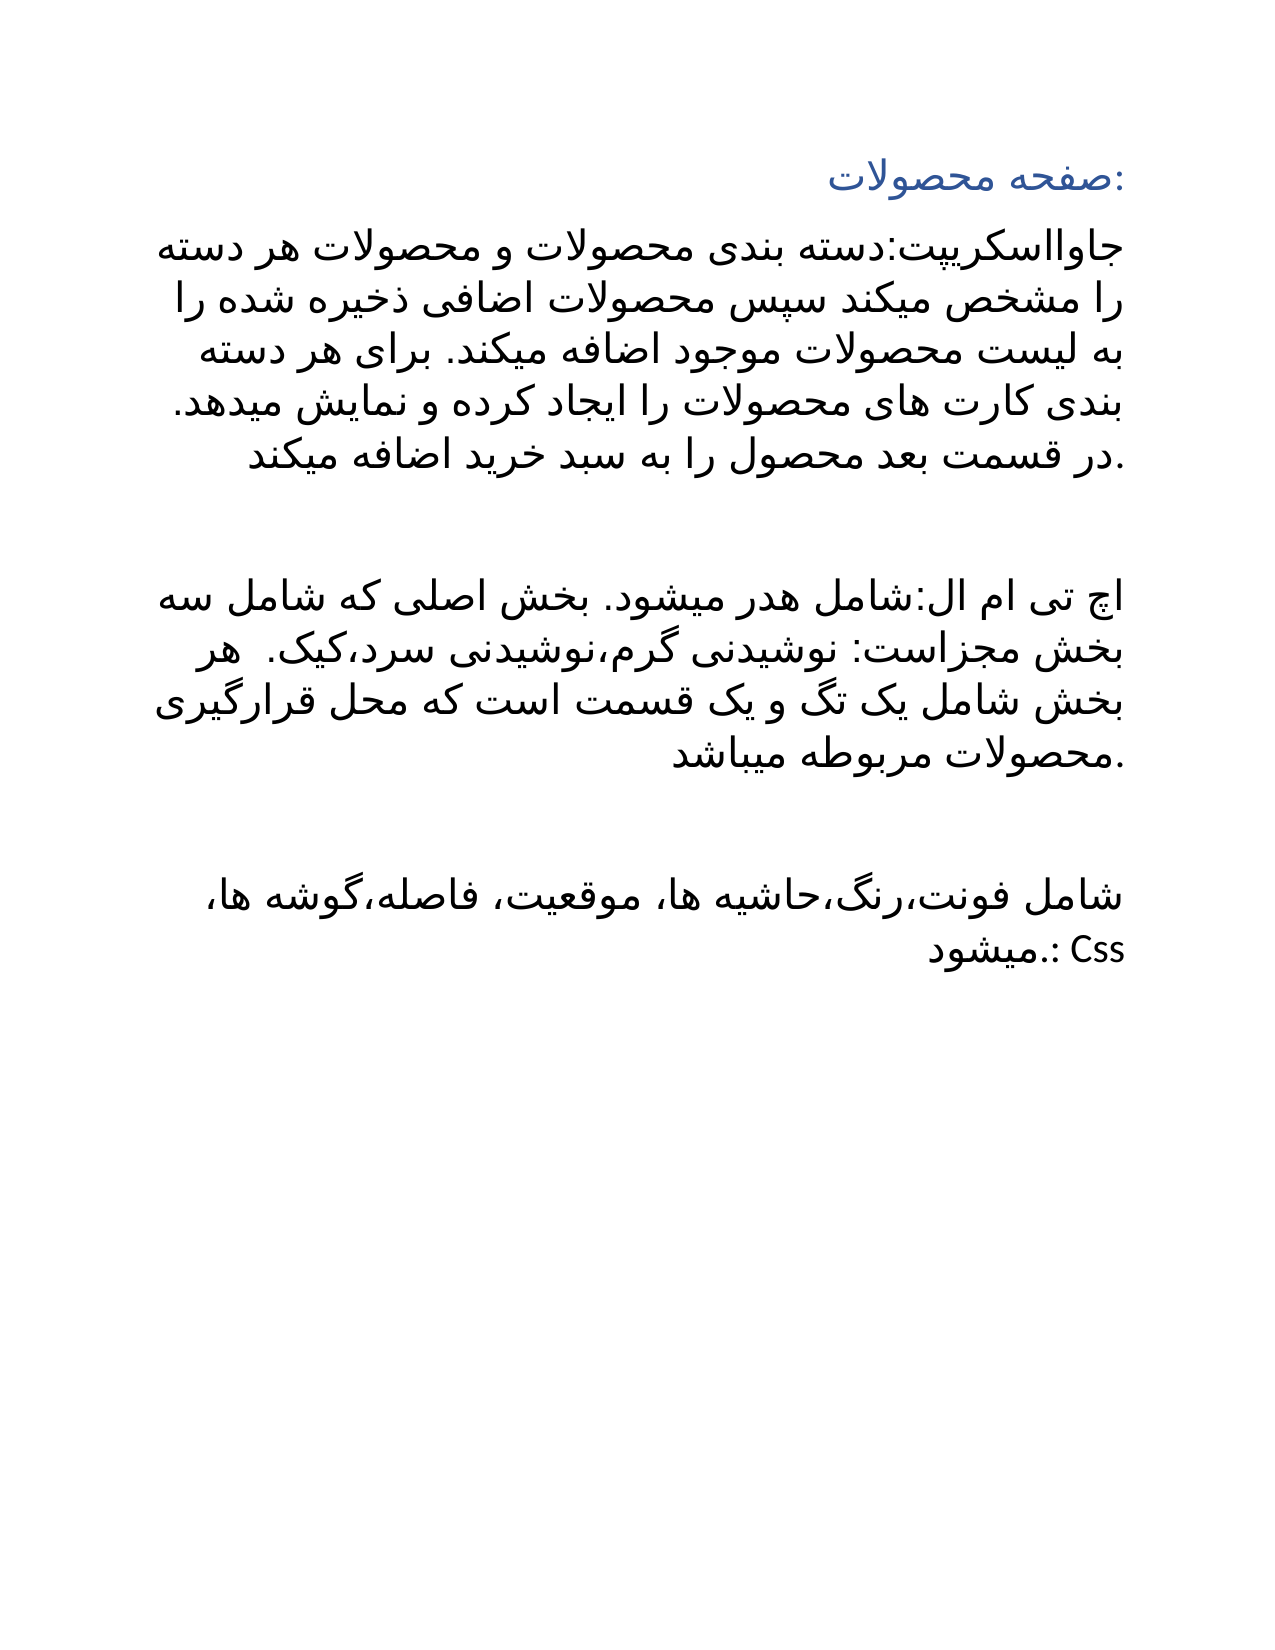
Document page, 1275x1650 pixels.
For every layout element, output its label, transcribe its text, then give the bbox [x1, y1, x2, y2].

text جاوااسکریپت:دسته بندی محصولات و محصولات هر دسته را مشخص میکند سپس محصولات اضافی ذخیره شده را به لیست محصولات موجود اضافه میکند. برای هر دسته بندی کارت های محصولات را ایجاد کرده و نمایش میدهد. در قسمت بعد محصول را به سبد خرید اضافه میکند. [150, 222, 1125, 479]
text شامل فونت،رنگ،حاشیه ها، موقعیت، فاصله،گوشه ها، میشود.: Css [150, 870, 1125, 973]
text صفحه محصولات: [150, 150, 1125, 201]
text اچ تی ام ال:شامل هدر میشود. بخش اصلی که شامل سه بخش مجزاست: نوشیدنی گرم،نوشیدنی سرد،کیک. هر بخش شامل یک تگ و یک قسمت است که محل قرارگیری محصولات مربوطه میباشد. [150, 572, 1125, 778]
